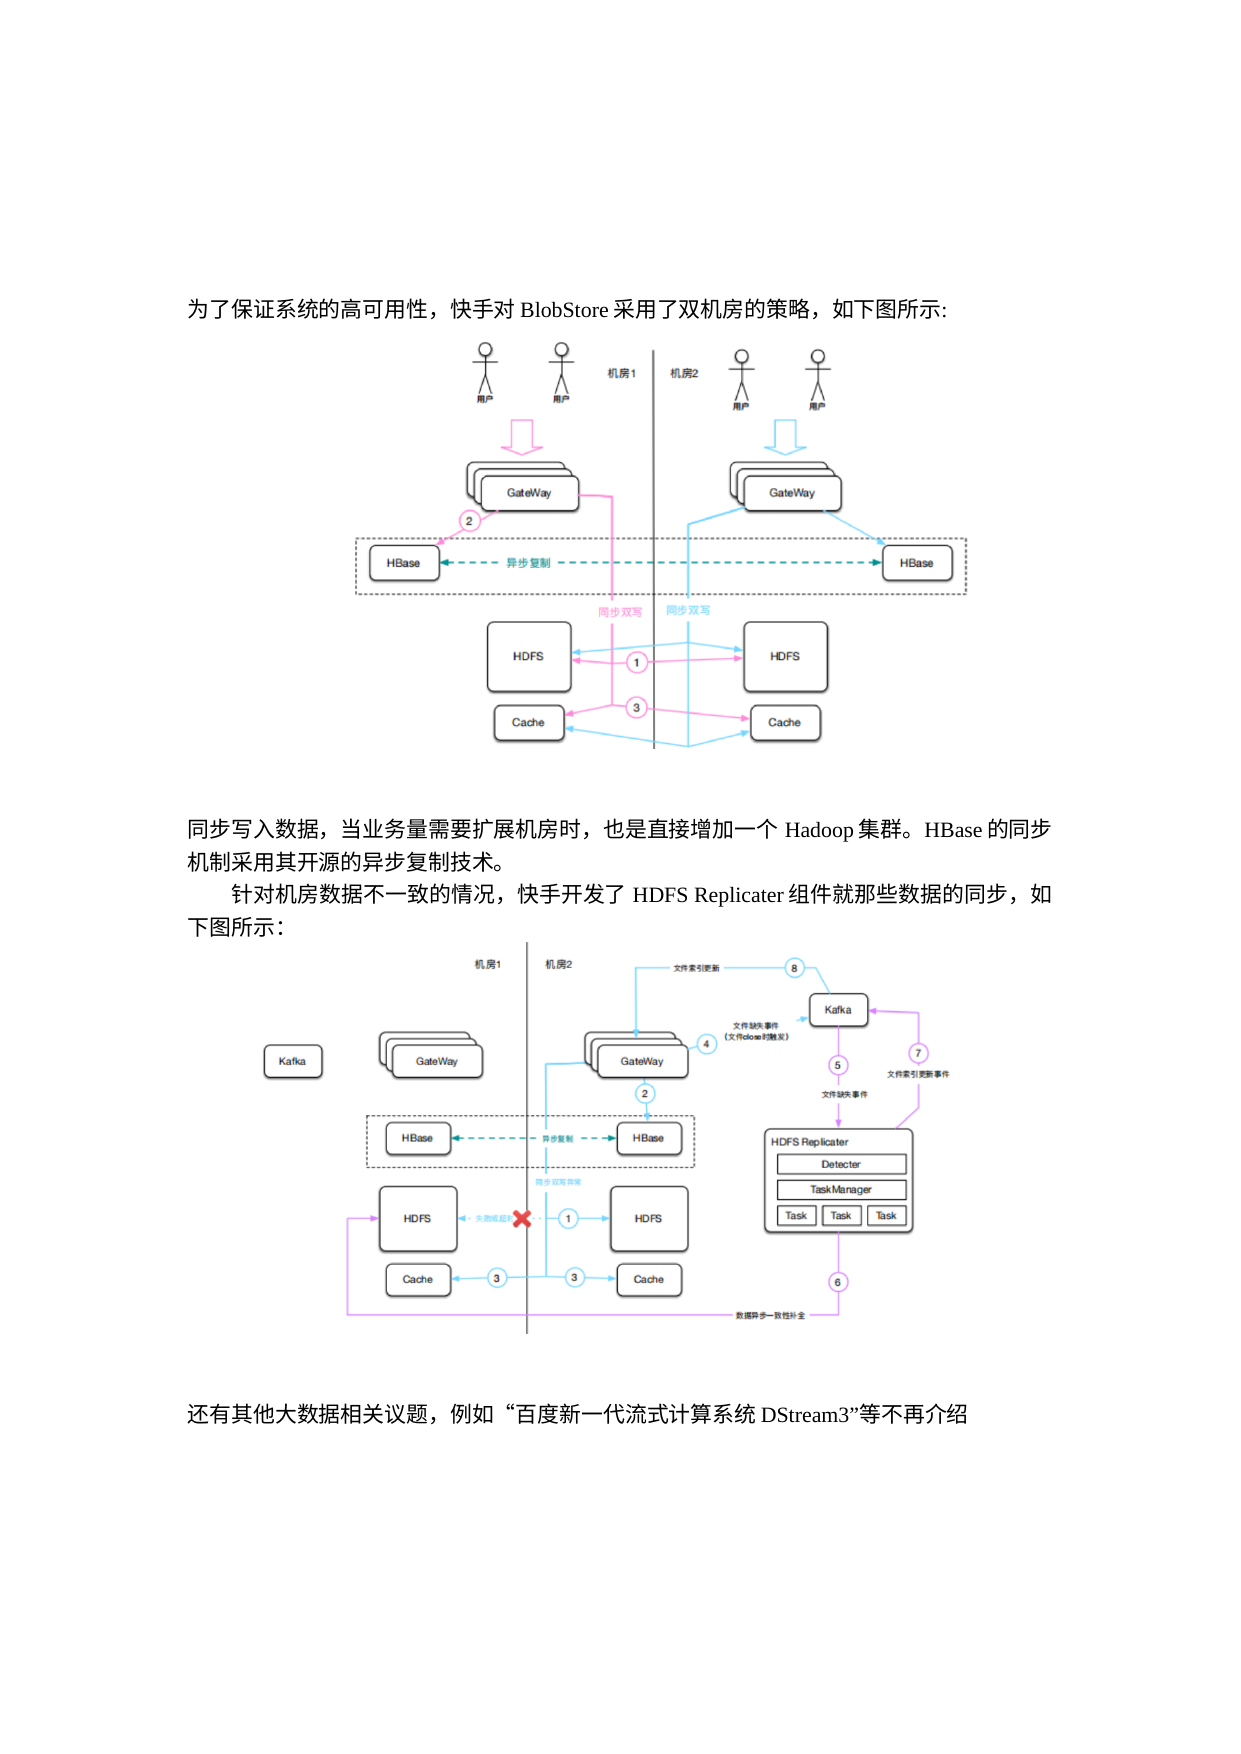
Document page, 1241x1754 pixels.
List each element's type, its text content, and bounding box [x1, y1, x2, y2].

text 同步写入数据，当业务量需要扩展机房时，也是直接增加一个Hadoop集群。HBase的同步机制采用其开源的异步复制技术。 [187, 812, 1053, 877]
text 还有其他大数据相关议题，例如“百度新一代流式计算系统DStream3”等不再介绍 [187, 1397, 1053, 1429]
text 针对机房数据不一致的情况，快手开发了HDFS Replicater组件就那些数据的同步，如下图所示： [187, 877, 1053, 942]
picture [231, 324, 1096, 749]
picture [187, 942, 1008, 1334]
text 为了保证系统的高可用性，快手对BlobStore采用了双机房的策略，如下图所示: [187, 292, 1053, 324]
